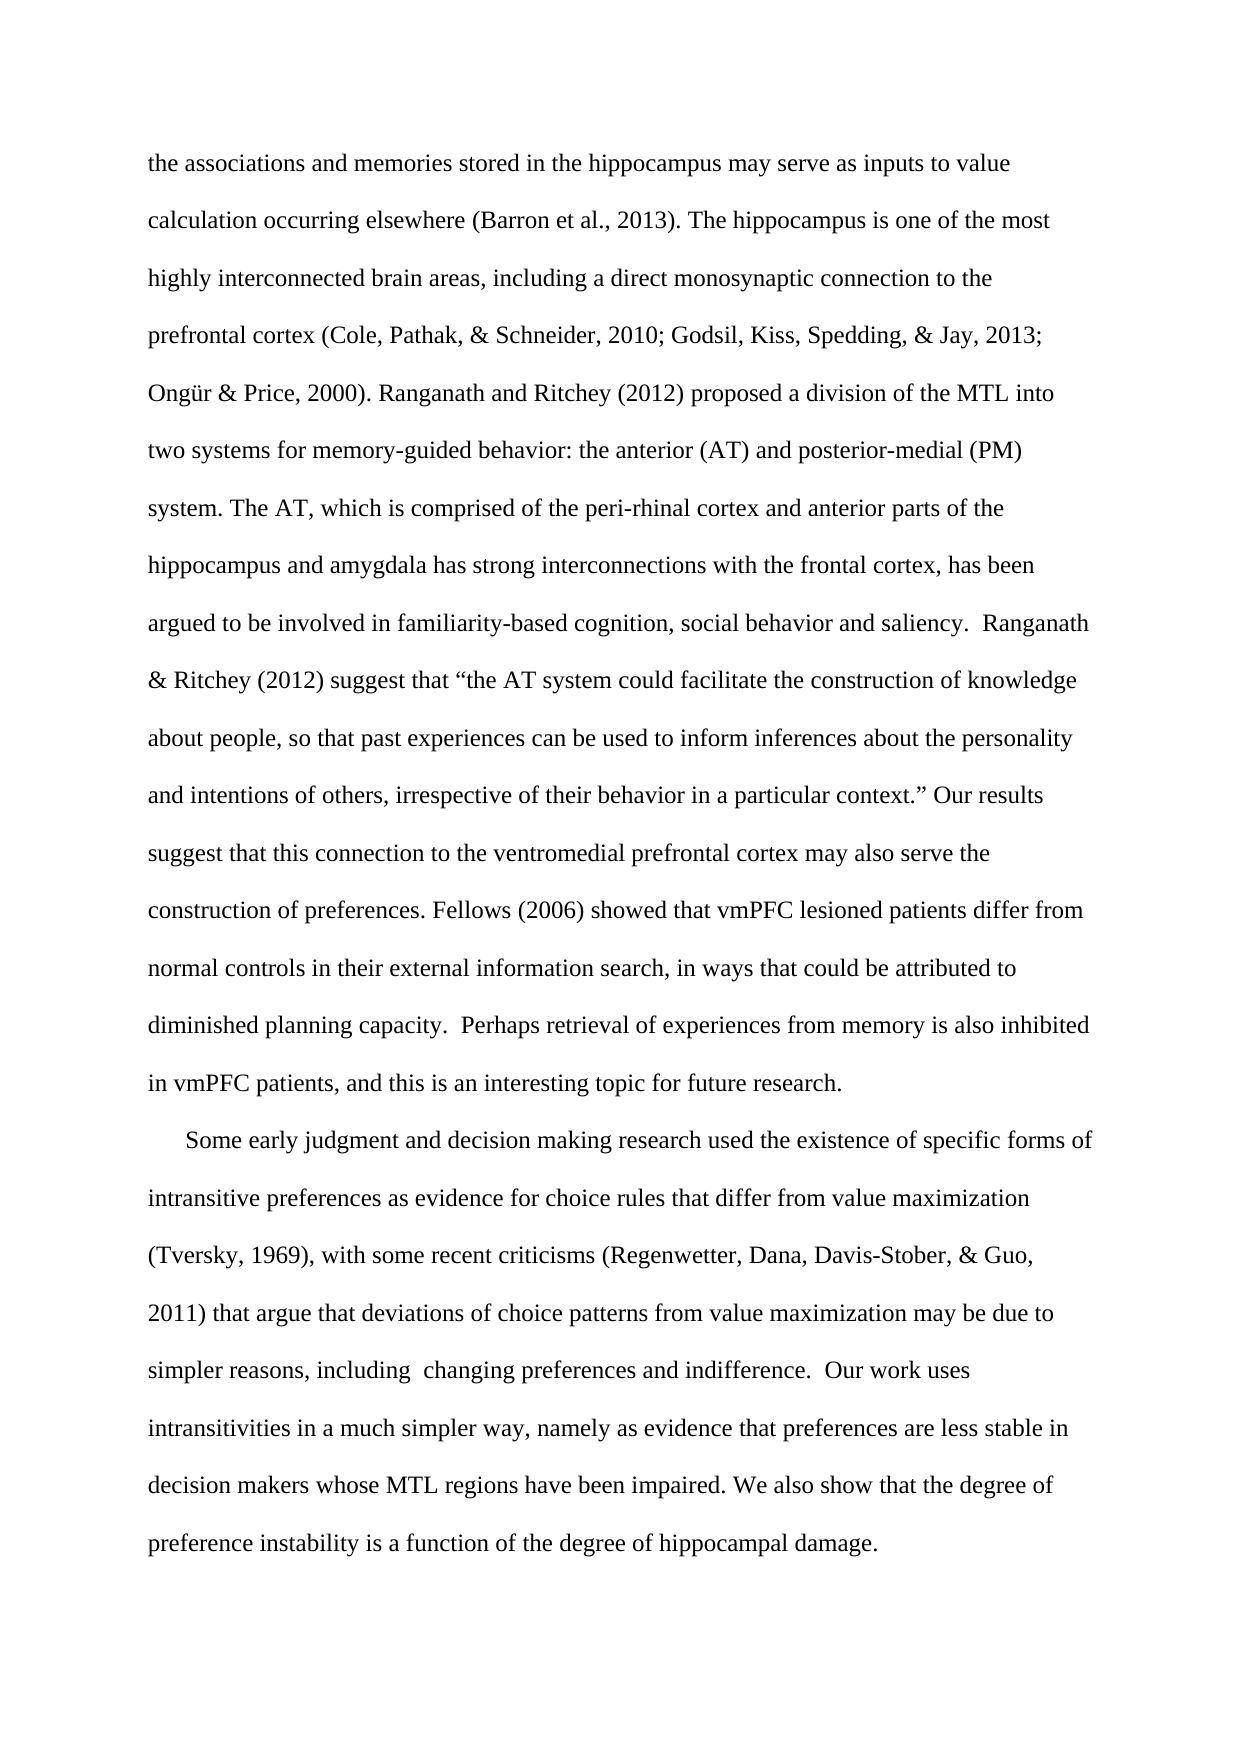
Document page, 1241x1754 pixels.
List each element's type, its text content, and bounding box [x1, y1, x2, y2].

text Some early judgment and decision making research used the existence of specific forms of intransitive preferences as evidence for choice rules that differ from value maximization (Tversky, 1969), with some recent criticisms (Regenwetter, Dana, Davis-Stober, & Guo, 2011) that argue that deviations of choice patterns from value maximization may be due to simpler reasons, including changing preferences and indifference. Our work uses intransitivities in a much simpler way, namely as evidence that preferences are less stable in decision makers whose MTL regions have been impaired. We also show that the degree of preference instability is a function of the degree of hippocampal damage. [148, 1125, 1094, 1556]
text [148, 148, 1094, 1096]
